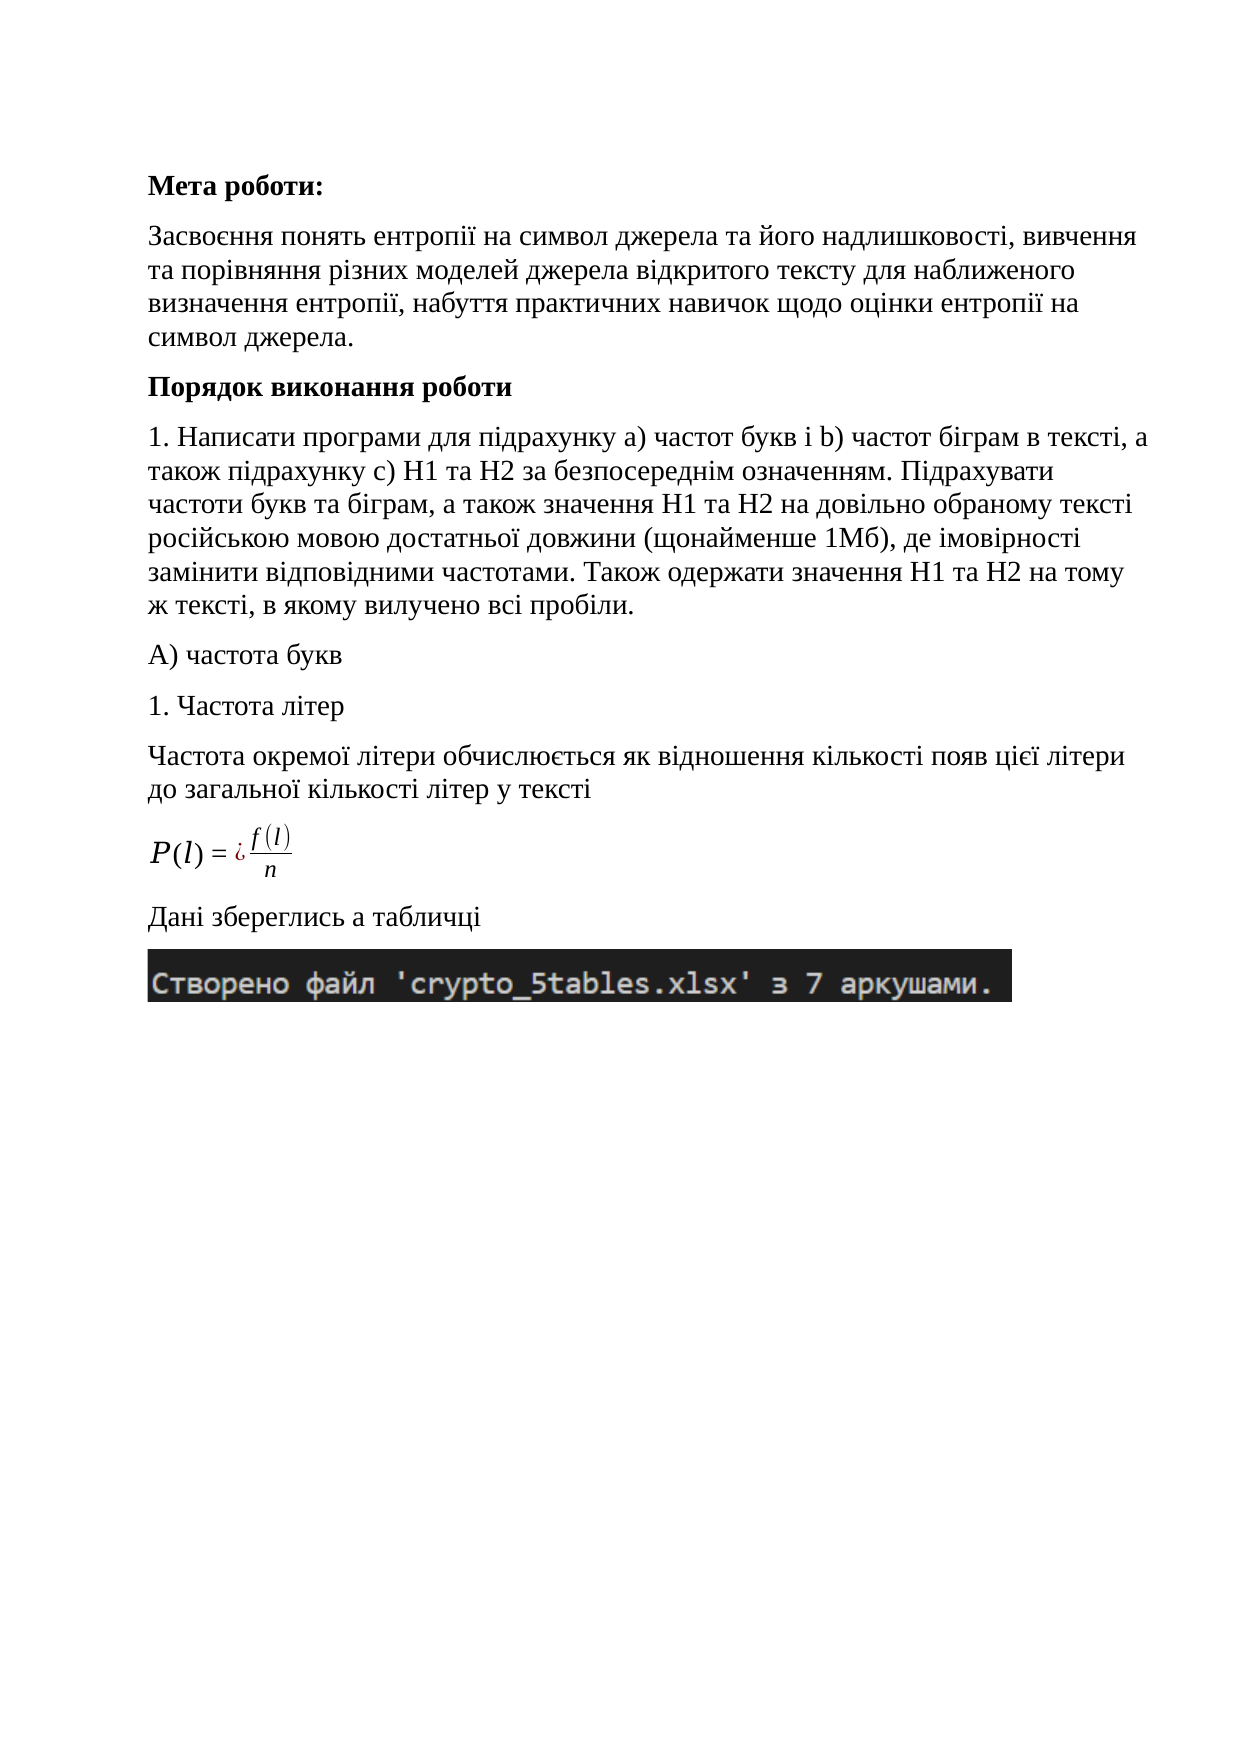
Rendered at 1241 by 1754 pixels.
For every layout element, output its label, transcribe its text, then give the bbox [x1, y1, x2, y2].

text Мета роботи: [148, 168, 1152, 202]
text Частота окремої літери обчислюється як відношення кількості появ цієї літери до загальної кількості літер у тексті [148, 738, 1152, 805]
picture [147, 949, 1012, 1002]
text А) частота букв [148, 637, 1152, 671]
text Дані збереглись а табличці [148, 899, 1152, 933]
text 1. Написати програми для підрахунку a) частот букв і b) частот біграм в тексті, а також підрахунку c) H1 та H2 за безпосереднім означенням. Підрахувати частоти букв та біграм, а також значення H1 та H2 на довільно обраному тексті російською мовою достатньої довжини (щонайменше 1Мб), де імовірності замінити відповідними частотами. Також одержати значення H1 та H2 на тому ж тексті, в якому вилучено всі пробіли. [148, 419, 1152, 621]
text 1. Частота літер [148, 688, 1152, 721]
text 𝑃(𝑙) = [148, 822, 1152, 883]
text Засвоєння понять ентропії на символ джерела та його надлишковості, вивчення та порівняння різних моделей джерела відкритого тексту для наближеного визначення ентропії, набуття практичних навичок щодо оцінки ентропії на символ джерела. [148, 218, 1152, 353]
text Порядок виконання роботи [148, 369, 1152, 403]
